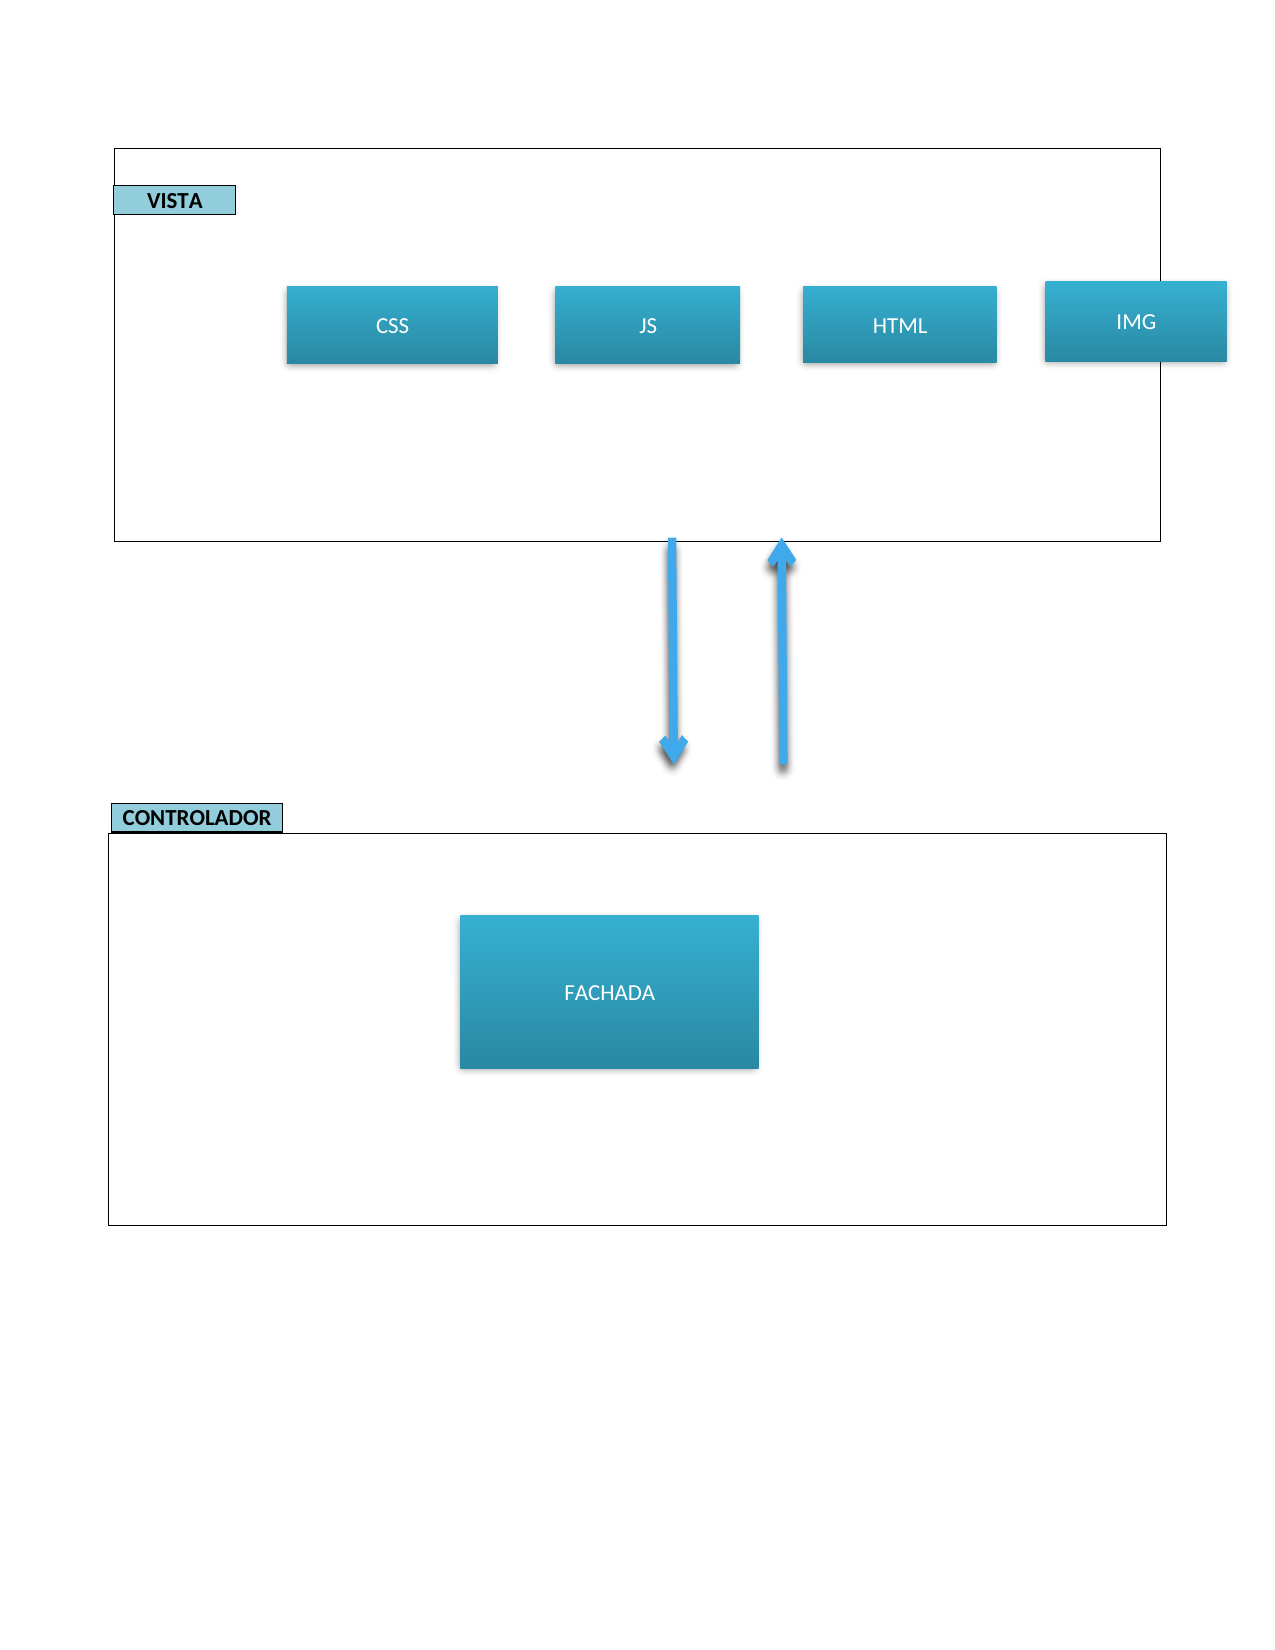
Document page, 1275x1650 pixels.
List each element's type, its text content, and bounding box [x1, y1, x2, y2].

table_header VISTA [114, 186, 235, 214]
table_header [115, 149, 1160, 541]
table_header [109, 834, 1166, 1225]
table_header CONTROLADOR [112, 804, 282, 831]
